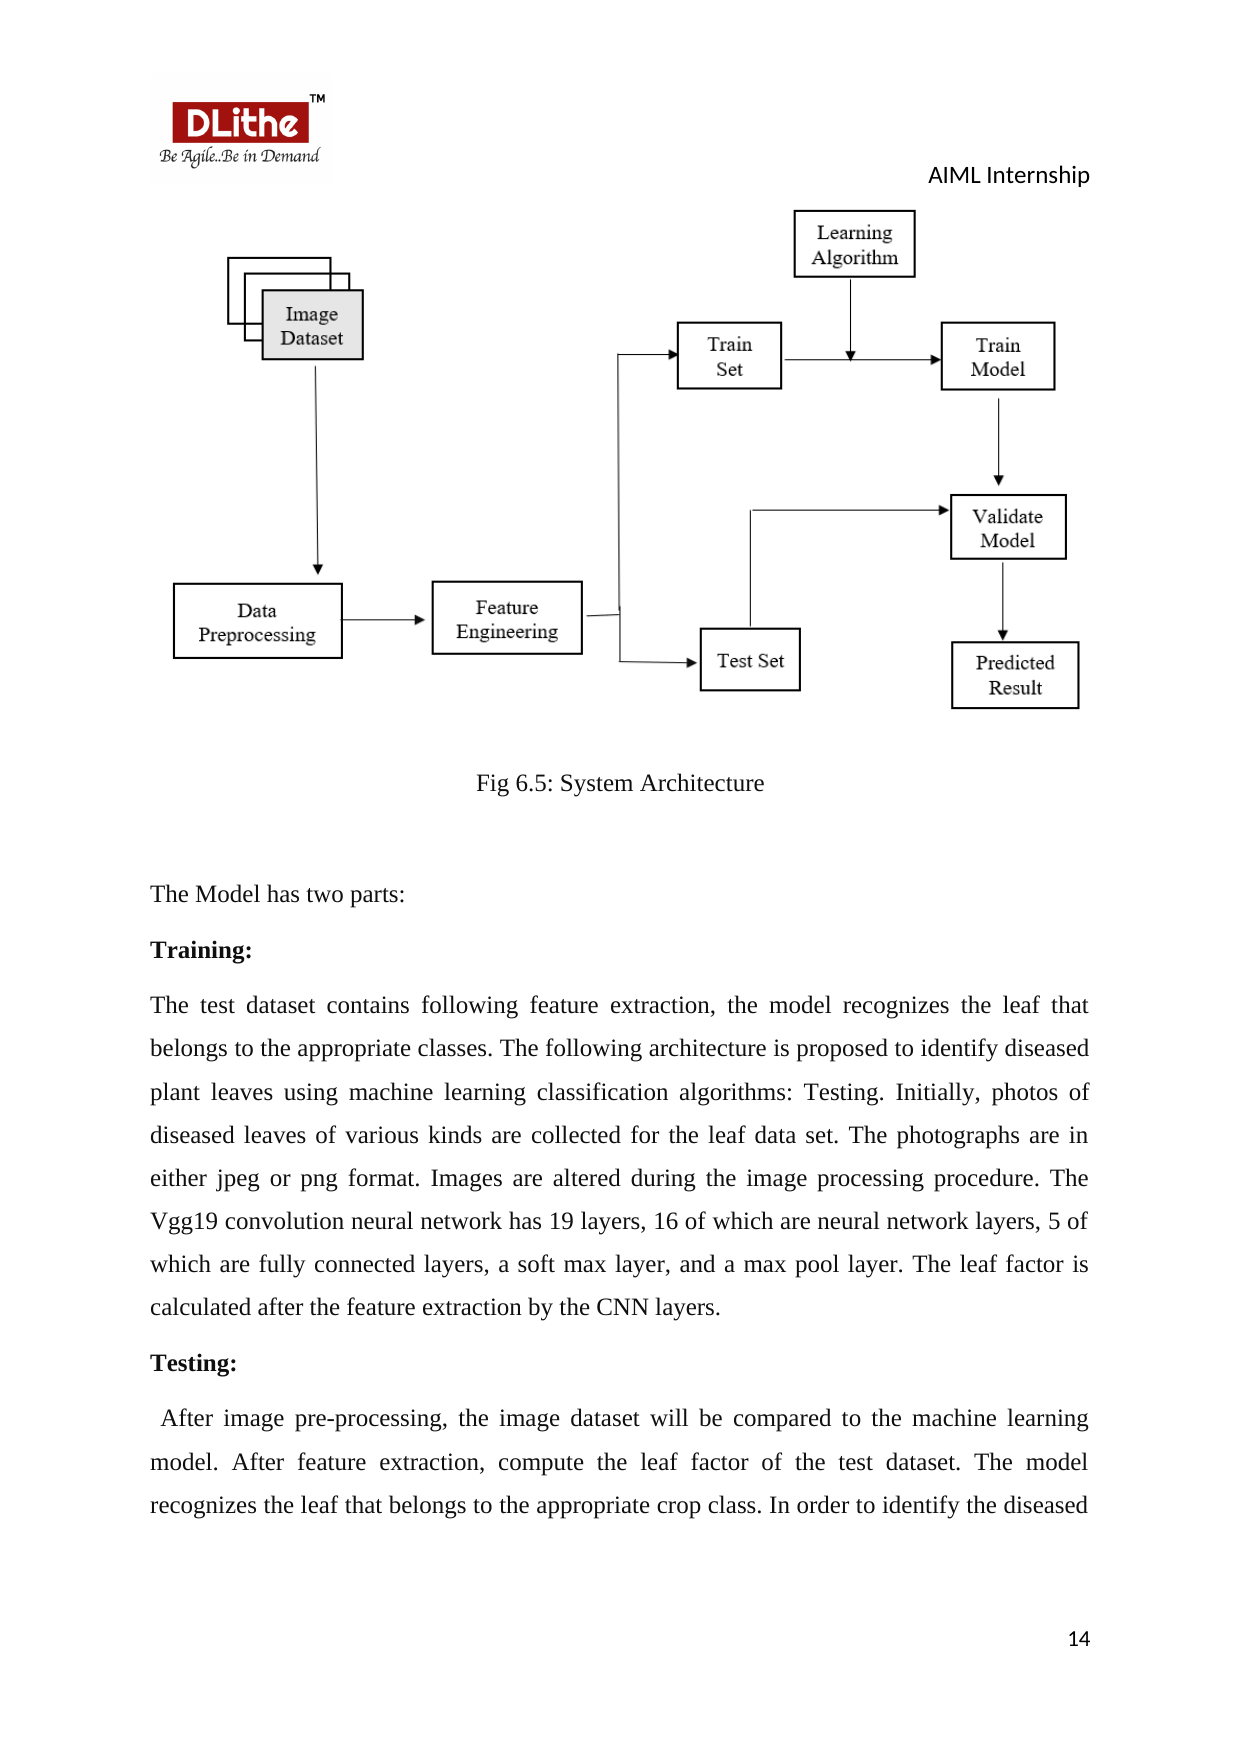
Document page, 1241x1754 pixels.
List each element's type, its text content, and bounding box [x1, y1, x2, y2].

text The test dataset contains following feature extraction, the model recognizes the leaf that belongs to the appropriate classes. The following architecture is proposed to identify diseased plant leaves using machine learning classification algorithms: Testing. Initially, photos of diseased leaves of various kinds are collected for the leaf data set. The photographs are in either jpeg or png format. Images are altered during the image processing procedure. The Vgg19 convolution neural network has 19 layers, 16 of which are neural network layers, 5 of which are fully connected layers, a soft max layer, and a max pool layer. The leaf factor is calculated after the feature extraction by the CNN layers. [150, 990, 1090, 1321]
text Training: [150, 935, 1090, 963]
picture [150, 189, 1091, 729]
text Fig 6.5: System Architecture [150, 768, 1090, 797]
text The Model has two parts: [150, 879, 1090, 908]
text Testing: [150, 1348, 1090, 1377]
picture [150, 73, 333, 184]
